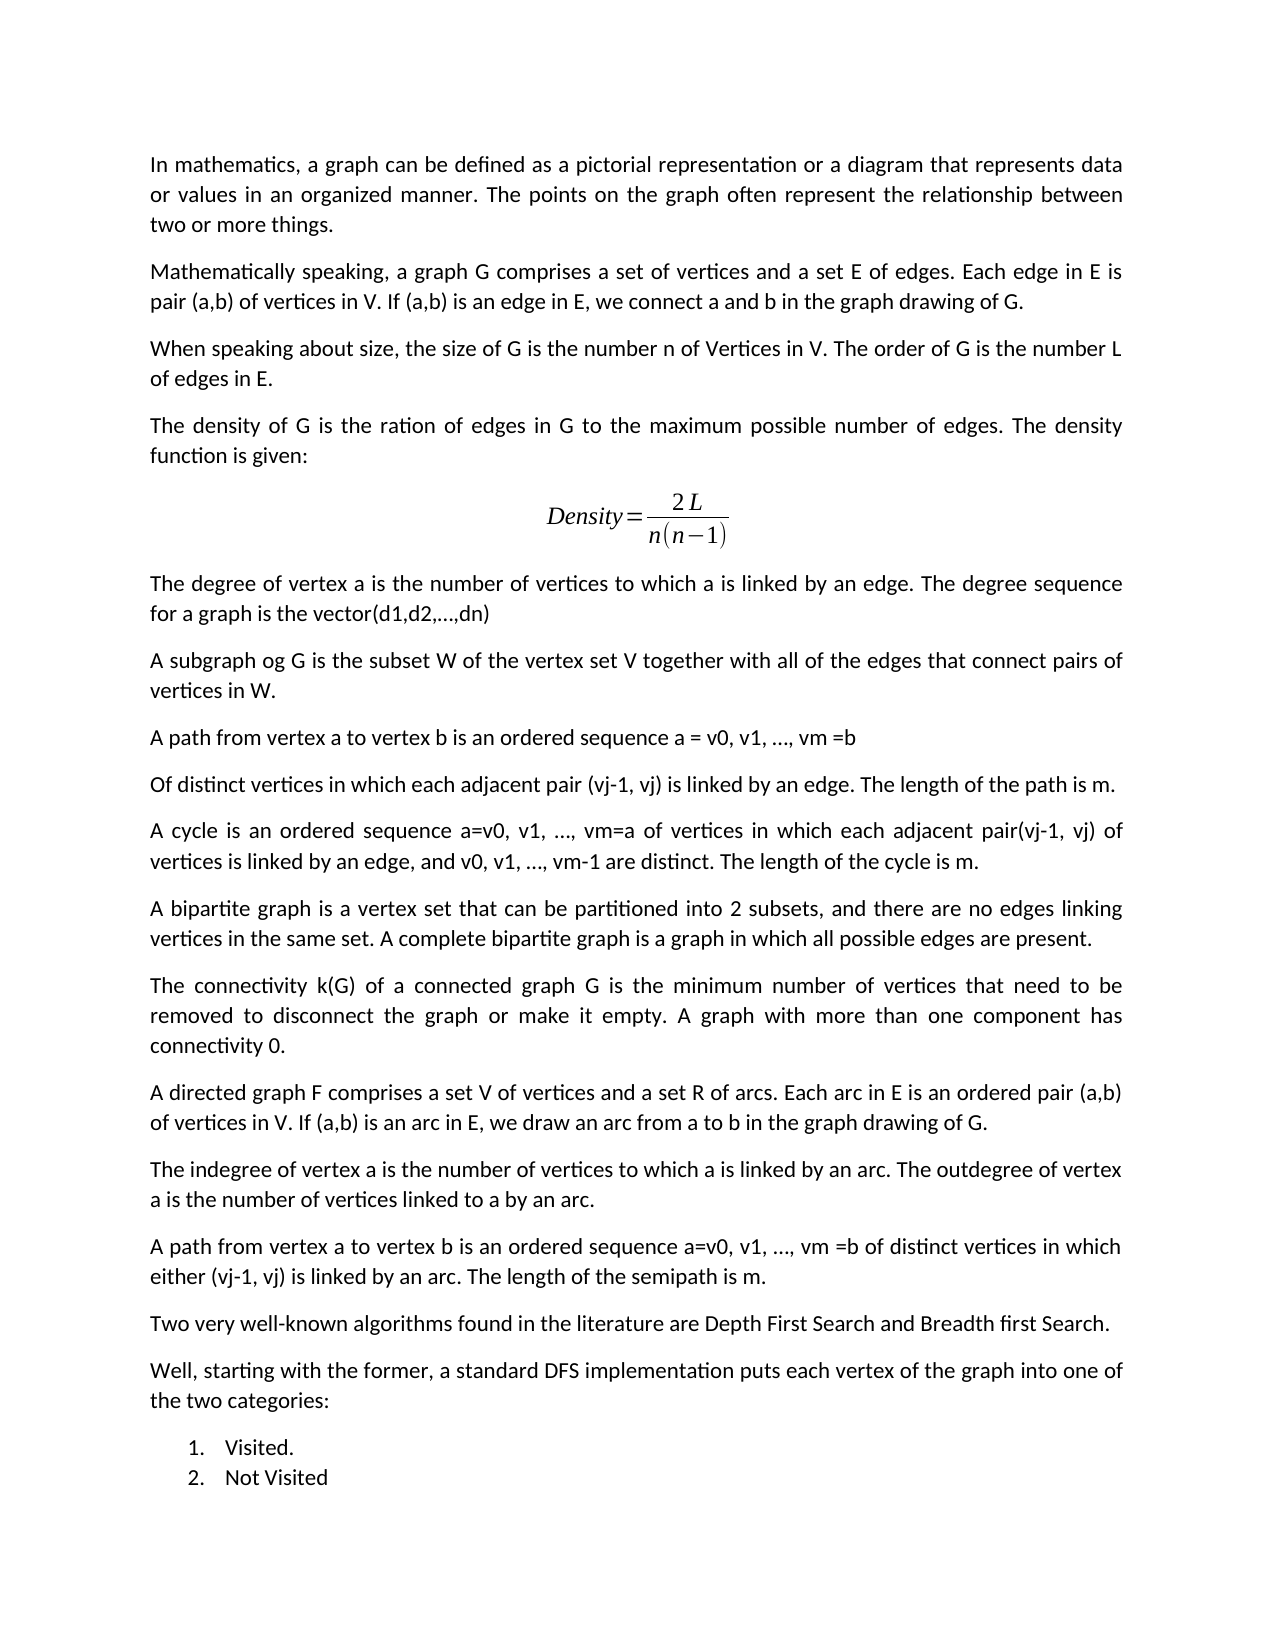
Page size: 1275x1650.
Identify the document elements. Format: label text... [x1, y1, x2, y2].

text A subgraph og G is the subset W of the vertex set V together with all of the edges that connect pairs of vertices in W. [150, 646, 1125, 704]
text The indegree of vertex a is the number of vertices to which a is linked by an arc. The outdegree of vertex a is the number of vertices linked to a by an arc. [150, 1155, 1125, 1213]
text Well, starting with the former, a standard DFS implementation puts each vertex of the graph into one of the two categories: [150, 1356, 1125, 1414]
text A bipartite graph is a vertex set that can be partitioned into 2 subsets, and there are no edges linking vertices in the same set. A complete bipartite graph is a graph in which all possible edges are present. [150, 894, 1125, 952]
text Two very well-known algorithms found in the literature are Depth First Search and Breadth first Search. [150, 1309, 1125, 1337]
text A path from vertex a to vertex b is an ordered sequence a = v0, v1, …, vm =b [150, 723, 1125, 751]
text Mathematically speaking, a graph G comprises a set of vertices and a set E of edges. Each edge in E is pair (a,b) of vertices in V. If (a,b) is an edge in E, we connect a and b in the graph drawing of G. [150, 257, 1125, 316]
text A cycle is an ordered sequence a=v0, v1, …, vm=a of vertices in which each adjacent pair(vj-1, vj) of vertices is linked by an edge, and v0, v1, …, vm-1 are distinct. The length of the cycle is m. [150, 817, 1125, 875]
text When speaking about size, the size of G is the number n of Vertices in V. The order of G is the number L of edges in E. [150, 334, 1125, 393]
text In mathematics, a graph can be defined as a pictorial representation or a diagram that represents data or values in an organized manner. The points on the graph often represent the relationship between two or more things. [150, 150, 1125, 238]
list Not Visited [187, 1463, 1125, 1491]
text A directed graph F comprises a set V of vertices and a set R of arcs. Each arc in E is an ordered pair (a,b) of vertices in V. If (a,b) is an arc in E, we draw an arc from a to b in the graph drawing of G. [150, 1078, 1125, 1136]
list Visited. [187, 1433, 1125, 1461]
text A path from vertex a to vertex b is an ordered sequence a=v0, v1, …, vm =b of distinct vertices in which either (vj-1, vj) is linked by an arc. The length of the semipath is m. [150, 1232, 1125, 1290]
text The degree of vertex a is the number of vertices to which a is linked by an edge. The degree sequence for a graph is the vector(d1,d2,…,dn) [150, 569, 1125, 627]
text The connectivity k(G) of a connected graph G is the minimum number of vertices that need to be removed to disconnect the graph or make it empty. A graph with more than one component has connectivity 0. [150, 971, 1125, 1059]
text Of distinct vertices in which each adjacent pair (vj-1, vj) is linked by an edge. The length of the path is m. [150, 770, 1125, 798]
text The density of G is the ration of edges in G to the maximum possible number of edges. The density function is given: [150, 411, 1125, 470]
